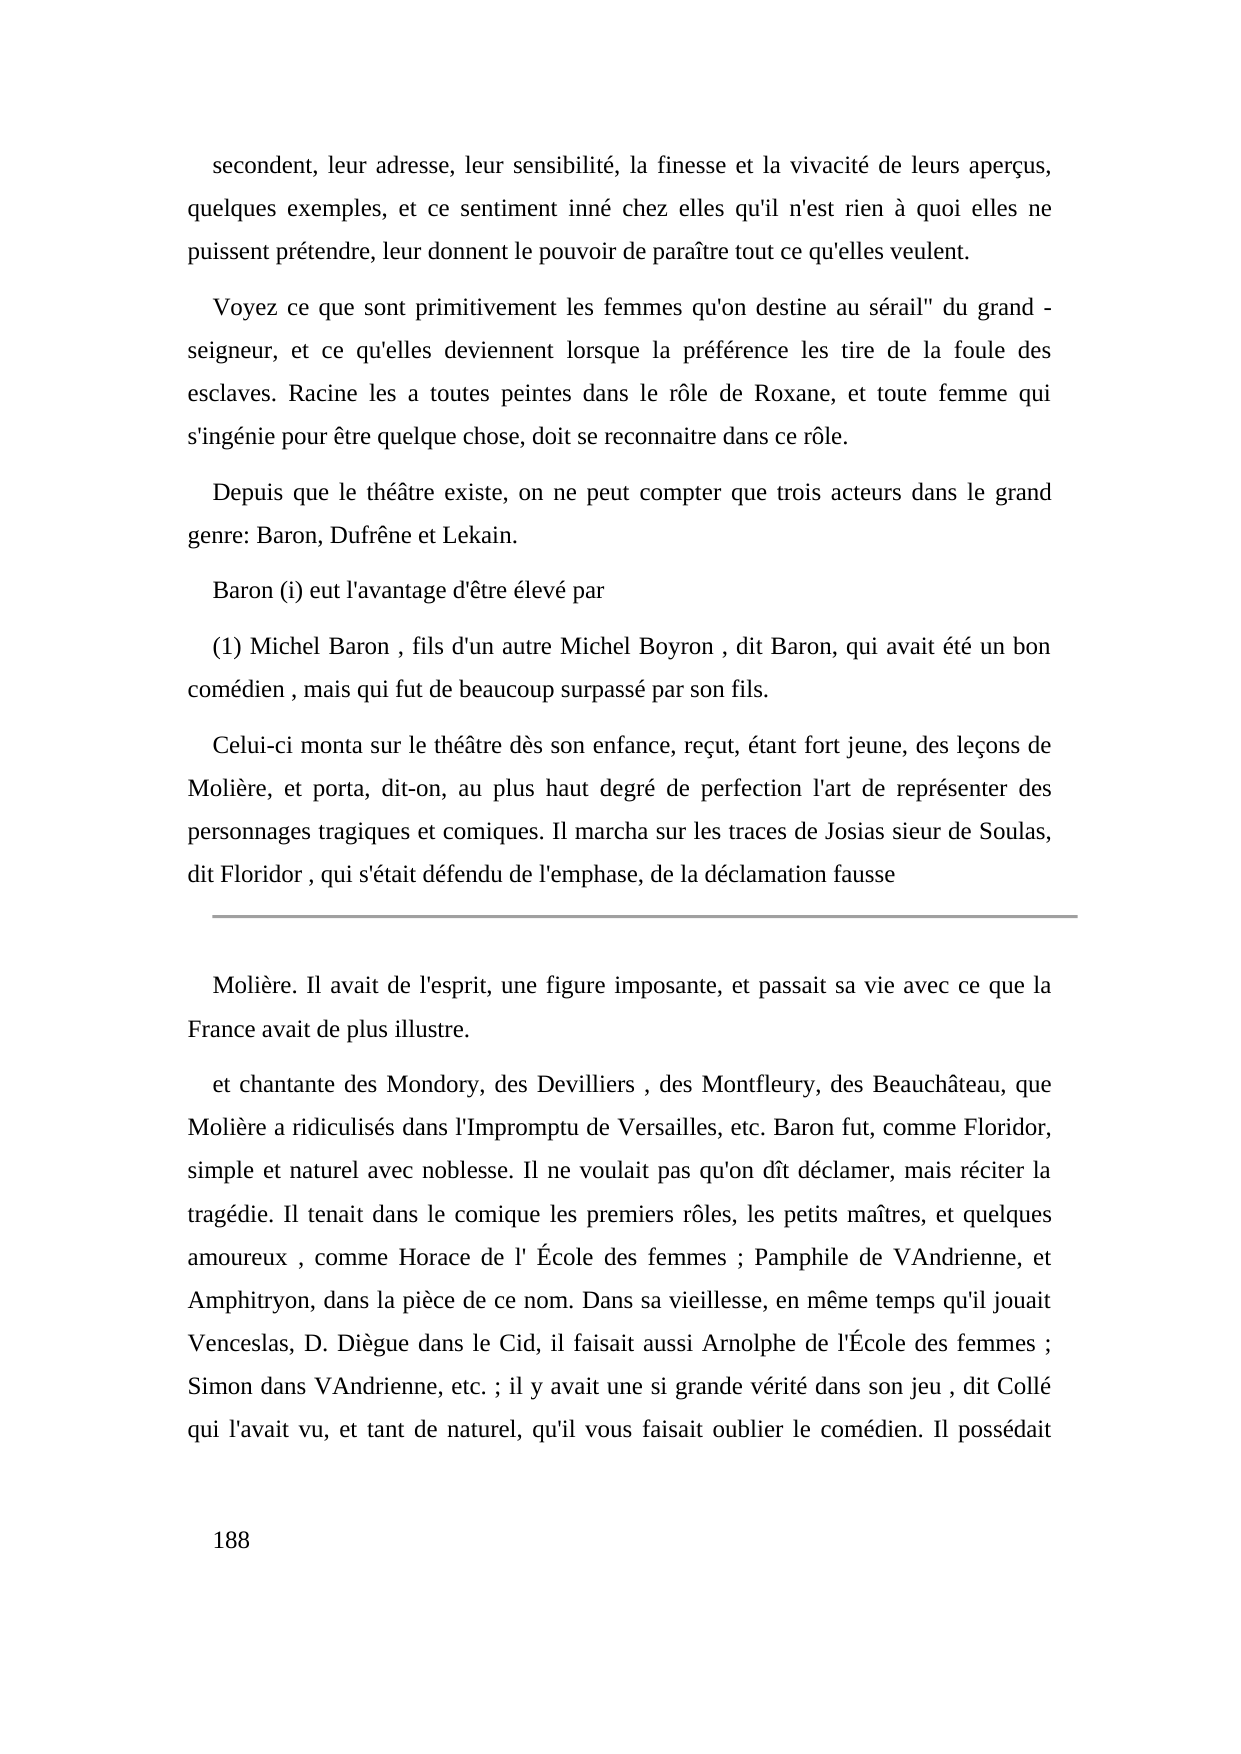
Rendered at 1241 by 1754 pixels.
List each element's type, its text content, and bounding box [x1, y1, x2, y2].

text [187, 1069, 1053, 1443]
text Voyez ce que sont primitivement les femmes qu'on destine au sérail" du grand - seigneur, et ce qu'elles deviennent lorsque la préférence les tire de la foule des esclaves. Racine les a toutes peintes dans le rôle de Roxane, et toute femme qui s'ingénie pour être quelque chose, doit se reconnaitre dans ce rôle. [187, 292, 1053, 450]
text Celui-ci monta sur le théâtre dès son enfance, reçut, étant fort jeune, des leçons de Molière, et porta, dit-on, au plus haut degré de perfection l'art de représenter des personnages tragiques et comiques. Il marcha sur les traces de Josias sieur de Soulas, dit Floridor , qui s'était défendu de l'emphase, de la déclamation fausse [187, 730, 1053, 888]
text secondent, leur adresse, leur sensibilité, la finesse et la vivacité de leurs aperçus, quelques exemples, et ce sentiment inné chez elles qu'il n'est rien à quoi elles ne puissent prétendre, leur donnent le pouvoir de paraître tout ce qu'elles veulent. [187, 150, 1053, 265]
text Depuis que le théâtre existe, on ne peut compter que trois acteurs dans le grand genre: Baron, Dufrêne et Lekain. [187, 477, 1053, 549]
text (1) Michel Baron , fils d'un autre Michel Boyron , dit Baron, qui avait été un bon comédien , mais qui fut de beaucoup surpassé par son fils. [187, 631, 1053, 703]
text Baron (i) eut l'avantage d'être élevé par [187, 576, 1053, 604]
text Molière. Il avait de l'esprit, une figure imposante, et passait sa vie avec ce que la France avait de plus illustre. [187, 971, 1053, 1042]
